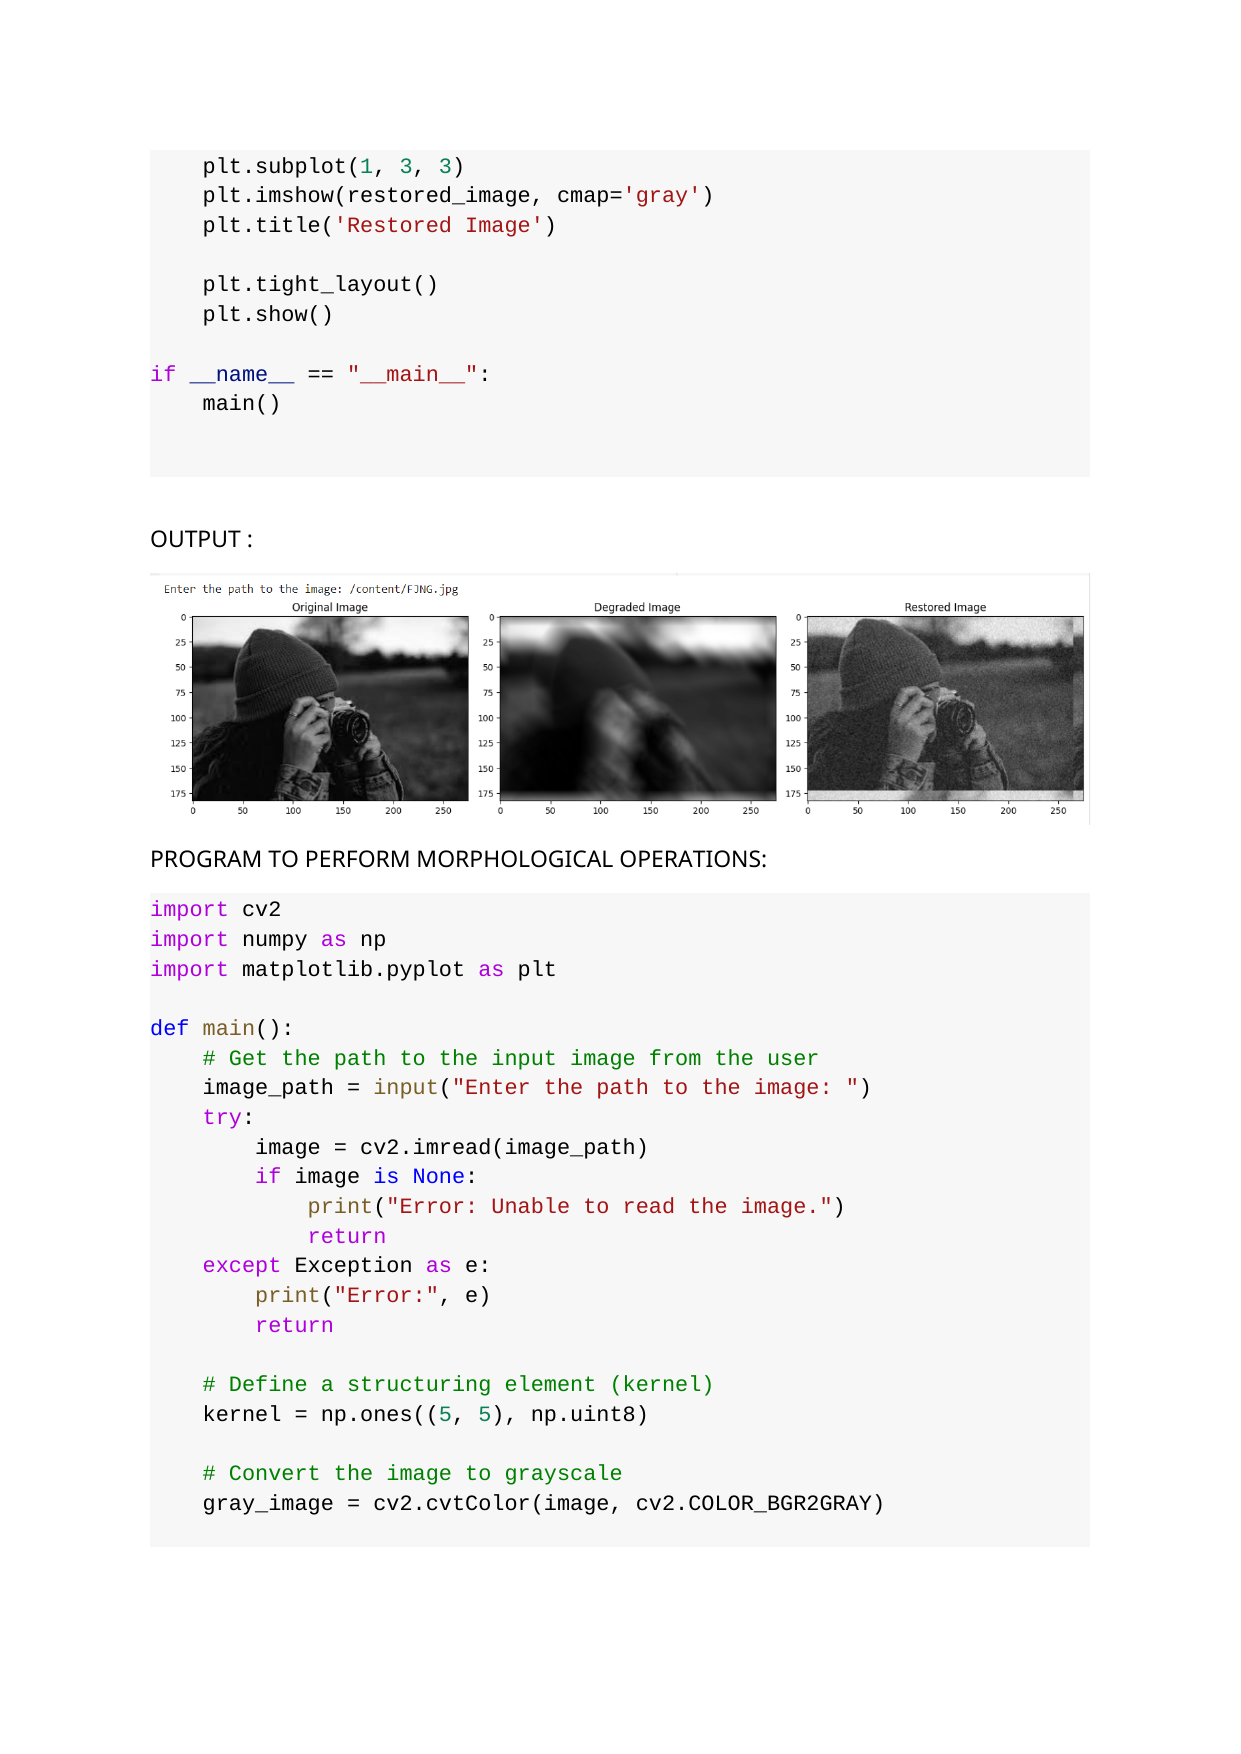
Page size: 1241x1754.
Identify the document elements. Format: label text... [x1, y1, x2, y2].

text image = cv2.imread(image_path) [150, 1131, 1090, 1161]
text # Convert the image to grayscale [150, 1457, 1090, 1487]
text return [150, 1309, 1090, 1339]
text plt.imshow(restored_image, cmap='gray') [150, 180, 1090, 209]
text import numpy as np [150, 923, 1090, 953]
text main() [150, 387, 1090, 417]
text # Define a structuring element (kernel) [150, 1368, 1090, 1398]
text def main(): [150, 1012, 1090, 1042]
text PROGRAM TO PERFORM MORPHOLOGICAL OPERATIONS: [150, 843, 1090, 874]
text plt.tight_layout() [150, 269, 1090, 298]
text if __name__ == "__main__": [150, 358, 1090, 387]
text print("Error:", e) [150, 1279, 1090, 1309]
text plt.show() [150, 298, 1090, 328]
picture [150, 573, 1091, 825]
text image_path = input("Enter the path to the image: ") [150, 1072, 1090, 1101]
text return [150, 1220, 1090, 1250]
text try: [150, 1101, 1090, 1131]
text gray_image = cv2.cvtColor(image, cv2.COLOR_BGR2GRAY) [150, 1487, 1090, 1517]
text print("Error: Unable to read the image.") [150, 1190, 1090, 1220]
text if image is None: [150, 1161, 1090, 1190]
text import matplotlib.pyplot as plt [150, 953, 1090, 982]
text kernel = np.ones((5, 5), np.uint8) [150, 1398, 1090, 1428]
text OUTPUT : [150, 523, 1090, 555]
text # Get the path to the input image from the user [150, 1042, 1090, 1072]
text import cv2 [150, 893, 1090, 923]
text plt.title('Restored Image') [150, 209, 1090, 239]
text plt.subplot(1, 3, 3) [150, 150, 1090, 180]
text except Exception as e: [150, 1250, 1090, 1279]
